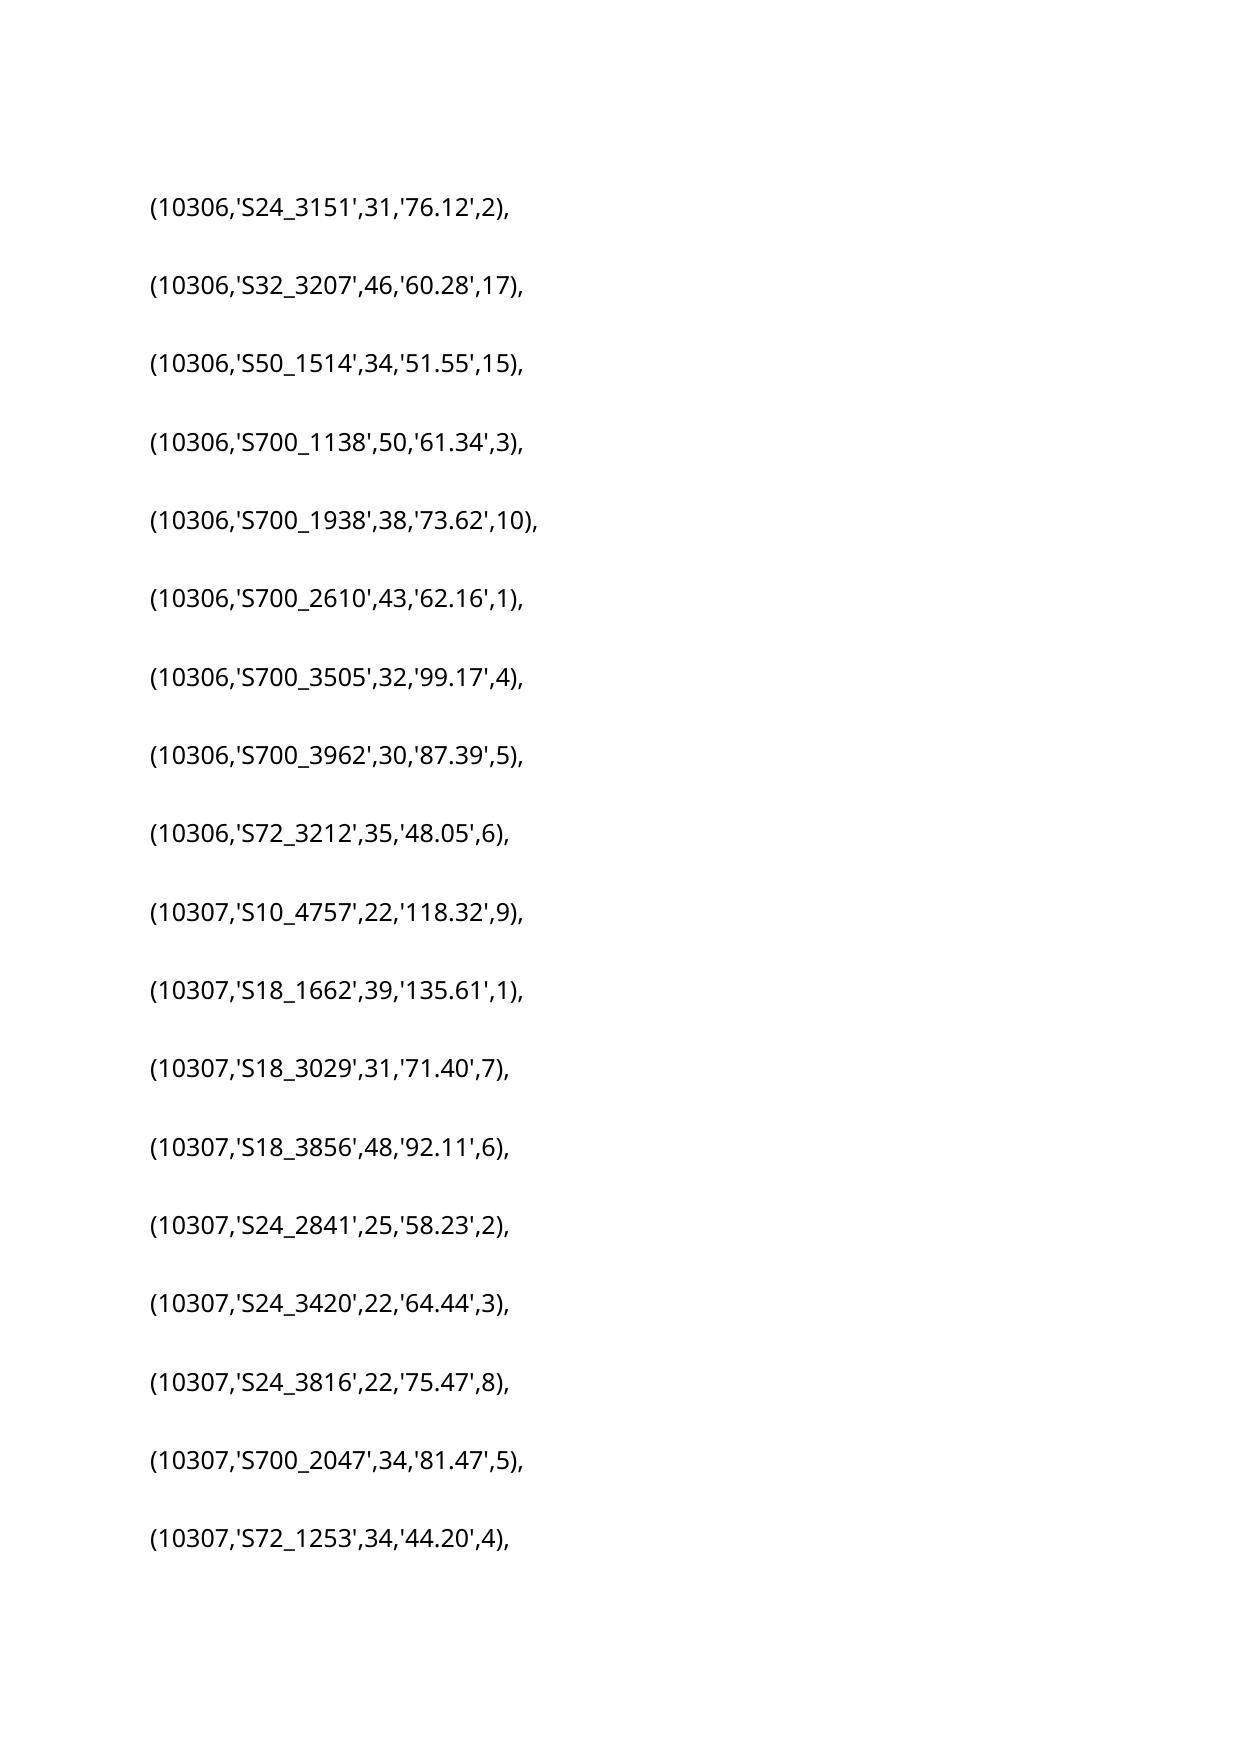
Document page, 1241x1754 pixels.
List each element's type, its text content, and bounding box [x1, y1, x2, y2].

text (10306,'S700_3505',32,'99.17',4), [150, 659, 1090, 693]
text (10307,'S24_2841',25,'58.23',2), [150, 1207, 1090, 1242]
text (10307,'S10_4757',22,'118.32',9), [150, 894, 1090, 928]
text (10306,'S700_3962',30,'87.39',5), [150, 737, 1090, 772]
text (10307,'S18_1662',39,'135.61',1), [150, 972, 1090, 1007]
text (10307,'S18_3856',48,'92.11',6), [150, 1129, 1090, 1163]
text (10306,'S32_3207',46,'60.28',17), [150, 267, 1090, 302]
text (10307,'S72_1253',34,'44.20',4), [150, 1521, 1090, 1555]
text (10306,'S700_2610',43,'62.16',1), [150, 581, 1090, 615]
text (10307,'S24_3816',22,'75.47',8), [150, 1364, 1090, 1398]
text (10307,'S18_3029',31,'71.40',7), [150, 1051, 1090, 1085]
text (10306,'S50_1514',34,'51.55',15), [150, 346, 1090, 380]
text (10306,'S700_1938',38,'73.62',10), [150, 502, 1090, 537]
text (10306,'S700_1138',50,'61.34',3), [150, 424, 1090, 458]
text (10307,'S24_3420',22,'64.44',3), [150, 1286, 1090, 1320]
text (10306,'S72_3212',35,'48.05',6), [150, 816, 1090, 850]
text (10306,'S24_3151',31,'76.12',2), [150, 189, 1090, 223]
text (10307,'S700_2047',34,'81.47',5), [150, 1442, 1090, 1477]
